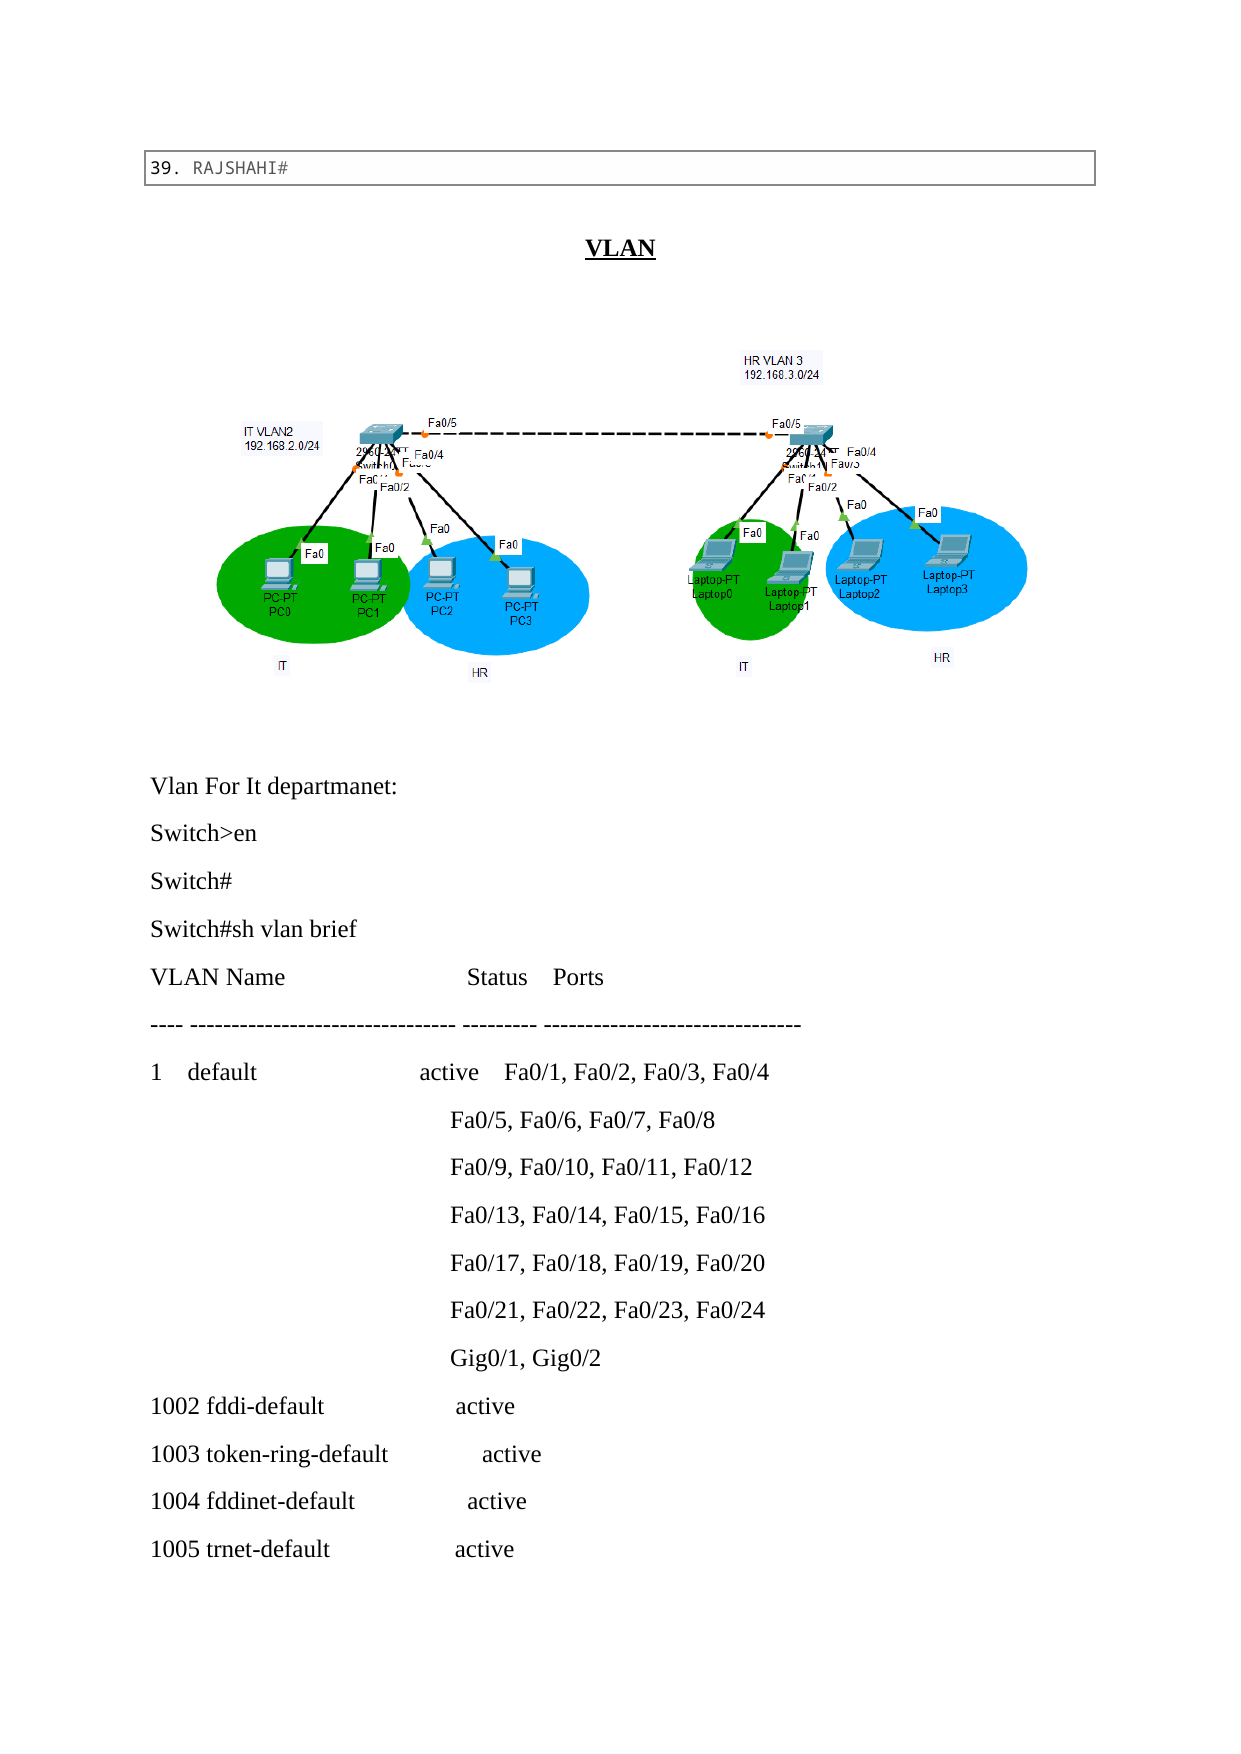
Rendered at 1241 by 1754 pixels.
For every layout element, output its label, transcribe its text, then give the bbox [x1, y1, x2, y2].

text Gig0/1, Gig0/2 [150, 1343, 1090, 1372]
text Fa0/21, Fa0/22, Fa0/23, Fa0/24 [150, 1296, 1090, 1324]
text ---- -------------------------------- --------- ------------------------------- [150, 1009, 1090, 1038]
text 39. RAJSHAHI# [146, 152, 1094, 184]
text Fa0/17, Fa0/18, Fa0/19, Fa0/20 [150, 1248, 1090, 1277]
text 1002 fddi-default active [150, 1391, 1090, 1420]
text Switch>en [150, 818, 1090, 847]
text Fa0/5, Fa0/6, Fa0/7, Fa0/8 [150, 1105, 1090, 1133]
text Fa0/13, Fa0/14, Fa0/15, Fa0/16 [150, 1200, 1090, 1229]
picture [150, 281, 1091, 752]
text Switch#sh vlan brief [150, 914, 1090, 943]
text Fa0/9, Fa0/10, Fa0/11, Fa0/12 [150, 1152, 1090, 1181]
text Switch# [150, 866, 1090, 895]
text 1 default active Fa0/1, Fa0/2, Fa0/3, Fa0/4 [150, 1057, 1090, 1086]
text VLAN [150, 233, 1090, 262]
text 1004 fddinet-default active [150, 1486, 1090, 1515]
text 1003 token-ring-default active [150, 1439, 1090, 1467]
text Vlan For It departmanet: [150, 771, 1090, 799]
text VLAN Name Status Ports [150, 962, 1090, 990]
text 1005 trnet-default active [150, 1534, 1090, 1563]
